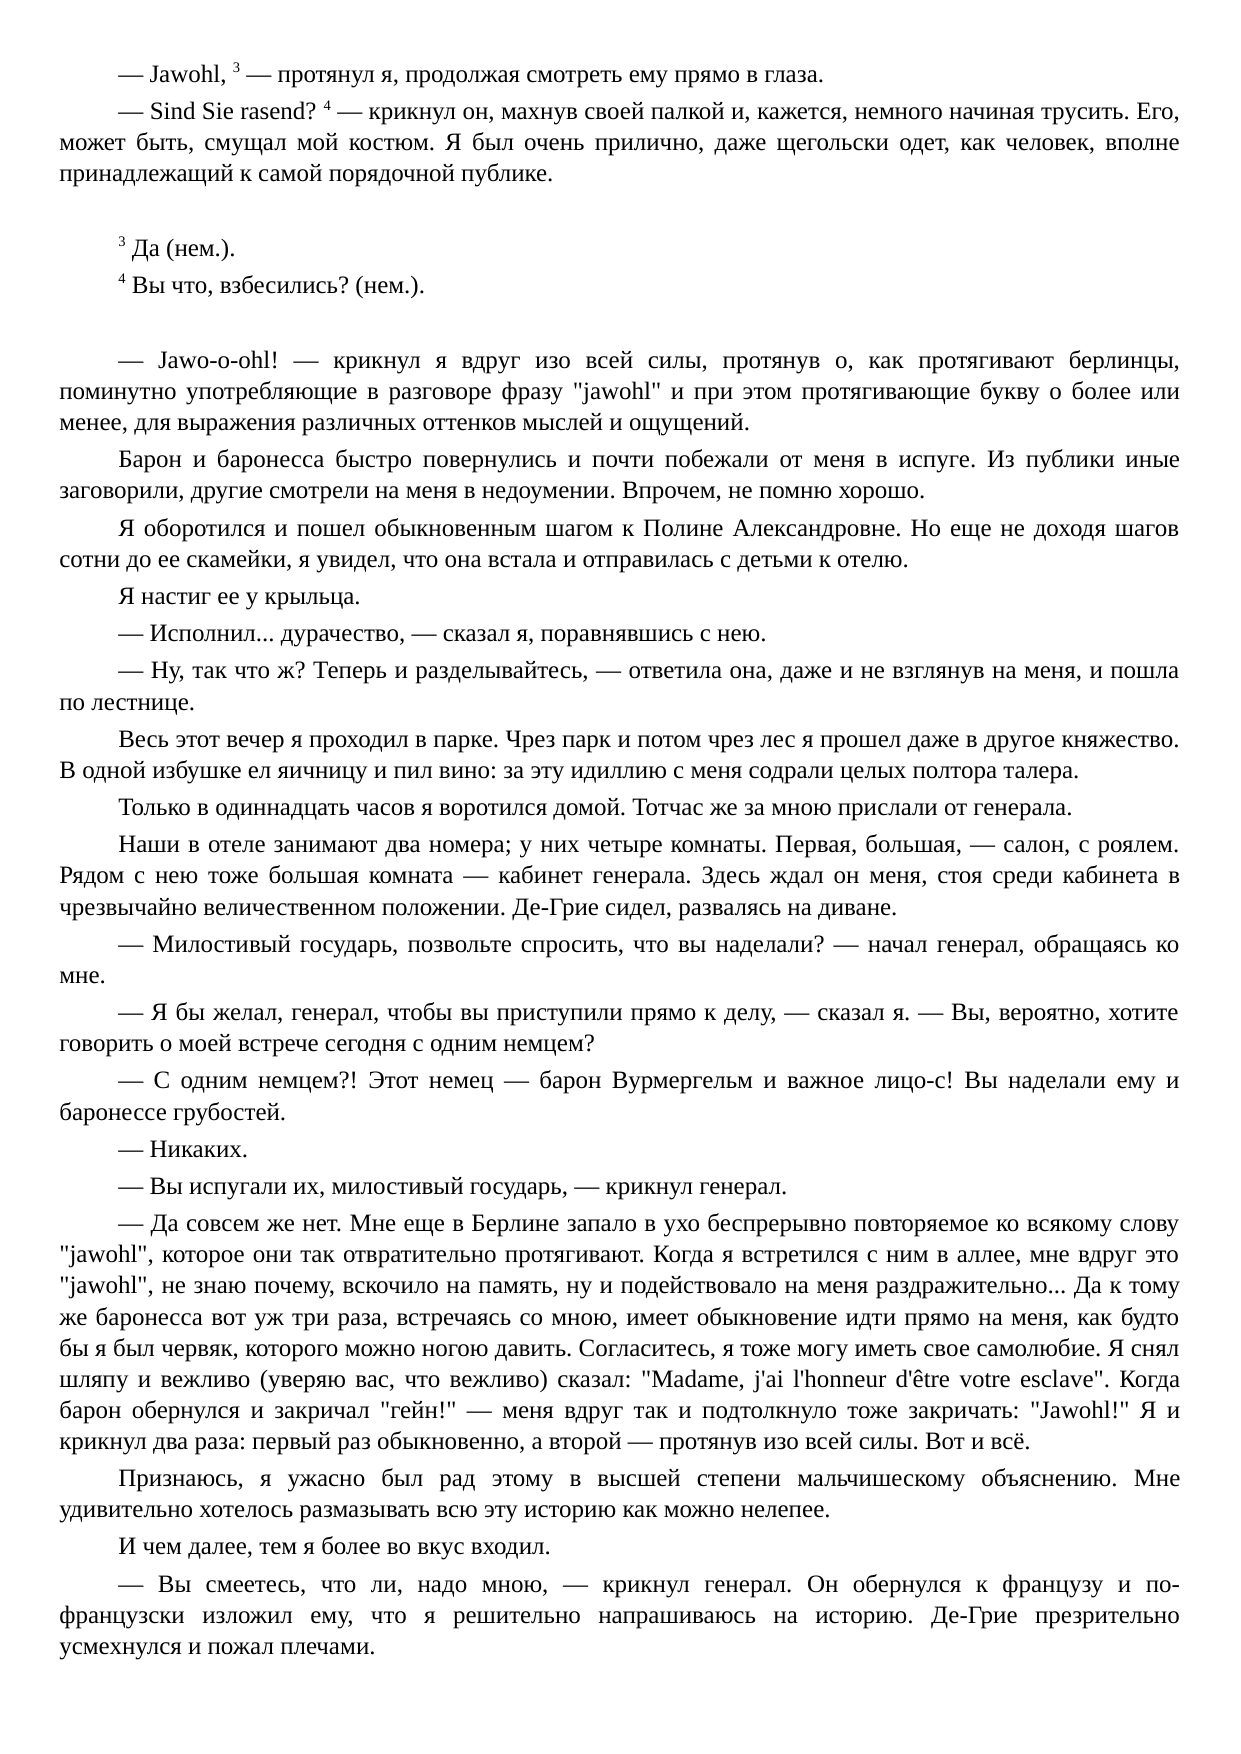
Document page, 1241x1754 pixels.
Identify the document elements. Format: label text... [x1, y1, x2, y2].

text Признаюсь, я ужасно был рад этому в высшей степени мальчишескому объяснению. Мне удивительно хотелось размазывать всю эту историю как можно нелепее. [59, 1463, 1181, 1523]
text Я оборотился и пошел обыкновенным шагом к Полине Александровне. Но еще не доходя шагов сотни до ее скамейки, я увидел, что она встала и отправилась с детьми к отелю. [59, 513, 1181, 572]
text Барон и баронесса быстро повернулись и почти побежали от меня в испуге. Из публики иные заговорили, другие смотрели на меня в недоумении. Впрочем, не помню хорошо. [59, 444, 1181, 504]
text — Jawohl, 3 — протянул я, продолжая смотреть ему прямо в глаза. [59, 59, 1181, 88]
text 4 Вы что, взбесились? (нем.). [59, 270, 1181, 299]
text — Никаких. [59, 1134, 1181, 1163]
text И чем далее, тем я более во вкус входил. [59, 1531, 1181, 1560]
text — Вы смеетесь, что ли, надо мною, — крикнул генерал. Он обернулся к французу и по-французски изложил ему, что я решительно напрашиваюсь на историю. Де-Грие презрительно усмехнулся и пожал плечами. [59, 1569, 1181, 1659]
text — Вы испугали их, милостивый государь, — крикнул генерал. [59, 1171, 1181, 1200]
text — Sind Sie rasend? 4 — крикнул он, махнув своей палкой и, кажется, немного начиная трусить. Его, может быть, смущал мой костюм. Я был очень прилично, даже щегольски одет, как человек, вполне принадлежащий к самой порядочной публике. [59, 96, 1181, 187]
text — Милостивый государь, позвольте спросить, что вы наделали? — начал генерал, обращаясь ко мне. [59, 929, 1181, 989]
text — Я бы желал, генерал, чтобы вы приступили прямо к делу, — сказал я. — Вы, вероятно, хотите говорить о моей встрече сегодня с одним немцем? [59, 997, 1181, 1057]
text — Исполнил... дурачество, — сказал я, поравнявшись с нею. [59, 618, 1181, 647]
text 3 Да (нем.). [59, 233, 1181, 262]
text — Ну, так что ж? Теперь и разделывайтесь, — ответила она, даже и не взглянув на меня, и пошла по лестнице. [59, 656, 1181, 715]
text Только в одиннадцать часов я воротился домой. Тотчас же за мною прислали от генерала. [59, 792, 1181, 821]
text — С одним немцем?! Этот немец — барон Вурмергельм и важное лицо-с! Вы наделали ему и баронессе грубостей. [59, 1066, 1181, 1125]
text — Да совсем же нет. Мне еще в Берлине запало в ухо беспрерывно повторяемое ко всякому слову "jawohl", которое они так отвратительно протягивают. Когда я встретился с ним в аллее, мне вдруг это "jawohl", не знаю почему, вскочило на память, ну и подействовало на меня раздражительно... Да к тому же баронесса вот уж три раза, встречаясь со мною, имеет обыкновение идти прямо на меня, как будто бы я был червяк, которого можно ногою давить. Согласитесь, я тоже могу иметь свое самолюбие. Я снял шляпу и вежливо (уверяю вас, что вежливо) сказал: "Madame, j'ai l'honneur d'être votre esclave". Когда барон обернулся и закричал "гейн!" — меня вдруг так и подтолкнуло тоже закричать: "Jawohl!" Я и крикнул два раза: первый раз обыкновенно, а второй — протянув изо всей силы. Вот и всё. [59, 1208, 1181, 1454]
text Я настиг ее у крыльца. [59, 581, 1181, 610]
text — Jawo-o-ohl! — крикнул я вдруг изо всей силы, протянув о, как протягивают берлинцы, поминутно употребляющие в разговоре фразу "jawohl" и при этом протягивающие букву о более или менее, для выражения различных оттенков мыслей и ощущений. [59, 345, 1181, 436]
text Наши в отеле занимают два номера; у них четыре комнаты. Первая, большая, — салон, с роялем. Рядом с нею тоже большая комната — кабинет генерала. Здесь ждал он меня, стоя среди кабинета в чрезвычайно величественном положении. Де-Грие сидел, развалясь на диване. [59, 829, 1181, 920]
text Весь этот вечер я проходил в парке. Чрез парк и потом чрез лес я прошел даже в другое княжество. В одной избушке ел яичницу и пил вино: за эту идиллию с меня содрали целых полтора талера. [59, 724, 1181, 784]
